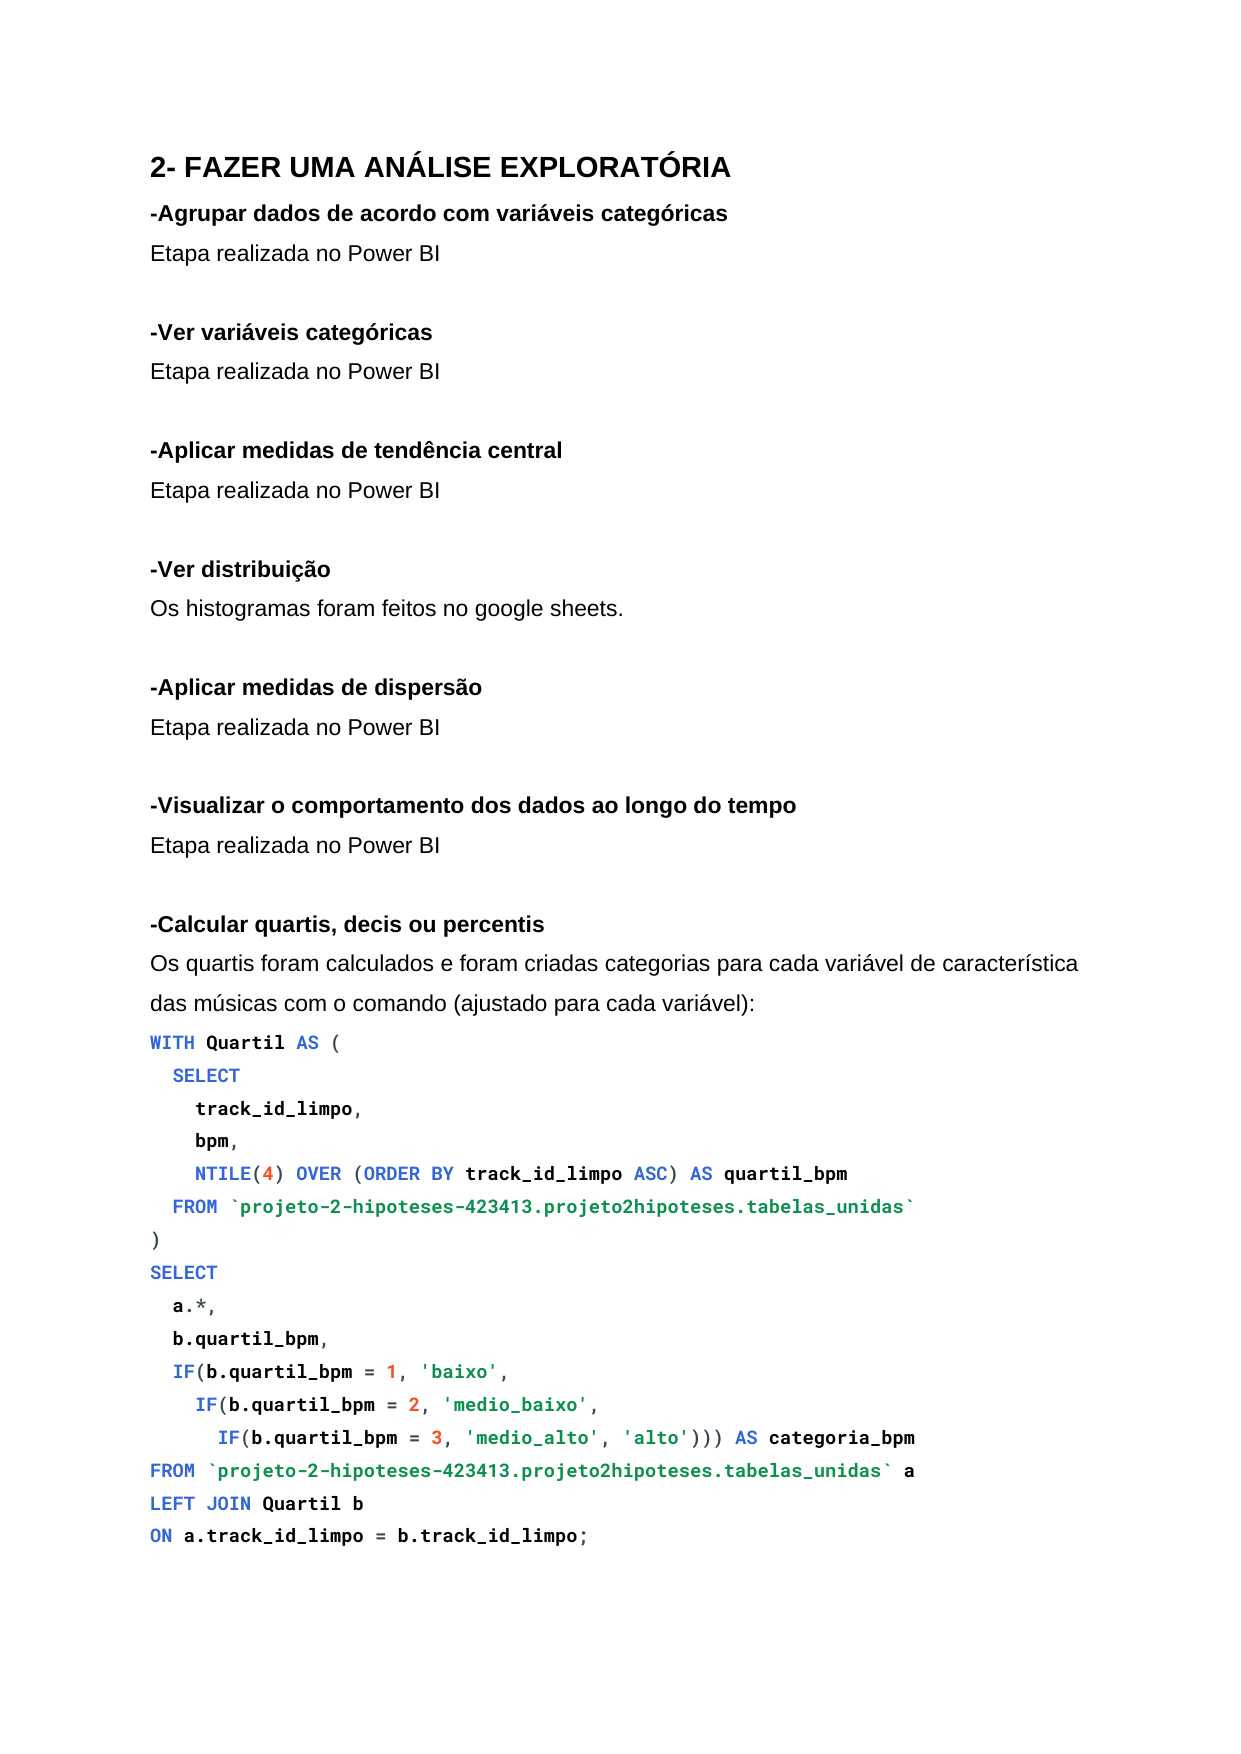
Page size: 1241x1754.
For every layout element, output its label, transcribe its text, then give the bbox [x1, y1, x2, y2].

text -Visualizar o comportamento dos dados ao longo do tempo [150, 792, 1090, 819]
text IF(b.quartil_bpm = 3, 'medio_alto', 'alto'))) AS categoria_bpm [150, 1424, 1090, 1449]
text 2- FAZER UMA ANÁLISE EXPLORATÓRIA [150, 150, 1090, 183]
text LEFT JOIN Quartil b [150, 1490, 1090, 1515]
text FROM `projeto-2-hipoteses-423413.projeto2hipoteses.tabelas_unidas` a [150, 1457, 1090, 1482]
text -Ver distribuição [150, 556, 1090, 582]
text NTILE(4) OVER (ORDER BY track_id_limpo ASC) AS quartil_bpm [150, 1161, 1090, 1186]
text ) [150, 1227, 1090, 1252]
text bpm, [150, 1128, 1090, 1153]
text WITH Quartil AS ( [150, 1029, 1090, 1054]
text b.quartil_bpm, [150, 1326, 1090, 1350]
text Etapa realizada no Power BI [150, 713, 1090, 740]
text -Aplicar medidas de tendência central [150, 437, 1090, 463]
text -Ver variáveis ​​categóricas [150, 319, 1090, 345]
text IF(b.quartil_bpm = 1, 'baixo', [150, 1358, 1090, 1383]
text Etapa realizada no Power BI [150, 477, 1090, 503]
text SELECT [150, 1260, 1090, 1284]
text a.*, [150, 1293, 1090, 1317]
text Os quartis foram calculados e foram criadas categorias para cada variável de característica das músicas com o comando (ajustado para cada variável): [150, 950, 1090, 1016]
text Etapa realizada no Power BI [150, 832, 1090, 858]
text FROM `projeto-2-hipoteses-423413.projeto2hipoteses.tabelas_unidas` [150, 1194, 1090, 1219]
text -Agrupar dados de acordo com variáveis categóricas [150, 200, 1090, 227]
text Os histogramas foram feitos no google sheets. [150, 595, 1090, 621]
text SELECT [150, 1062, 1090, 1087]
text Etapa realizada no Power BI [150, 358, 1090, 384]
text track_id_limpo, [150, 1095, 1090, 1120]
text IF(b.quartil_bpm = 2, 'medio_baixo', [150, 1391, 1090, 1416]
text Etapa realizada no Power BI [150, 240, 1090, 266]
text ON a.track_id_limpo = b.track_id_limpo; [150, 1523, 1090, 1548]
text -Calcular quartis, decis ou percentis [150, 911, 1090, 937]
text -Aplicar medidas de dispersão [150, 674, 1090, 700]
